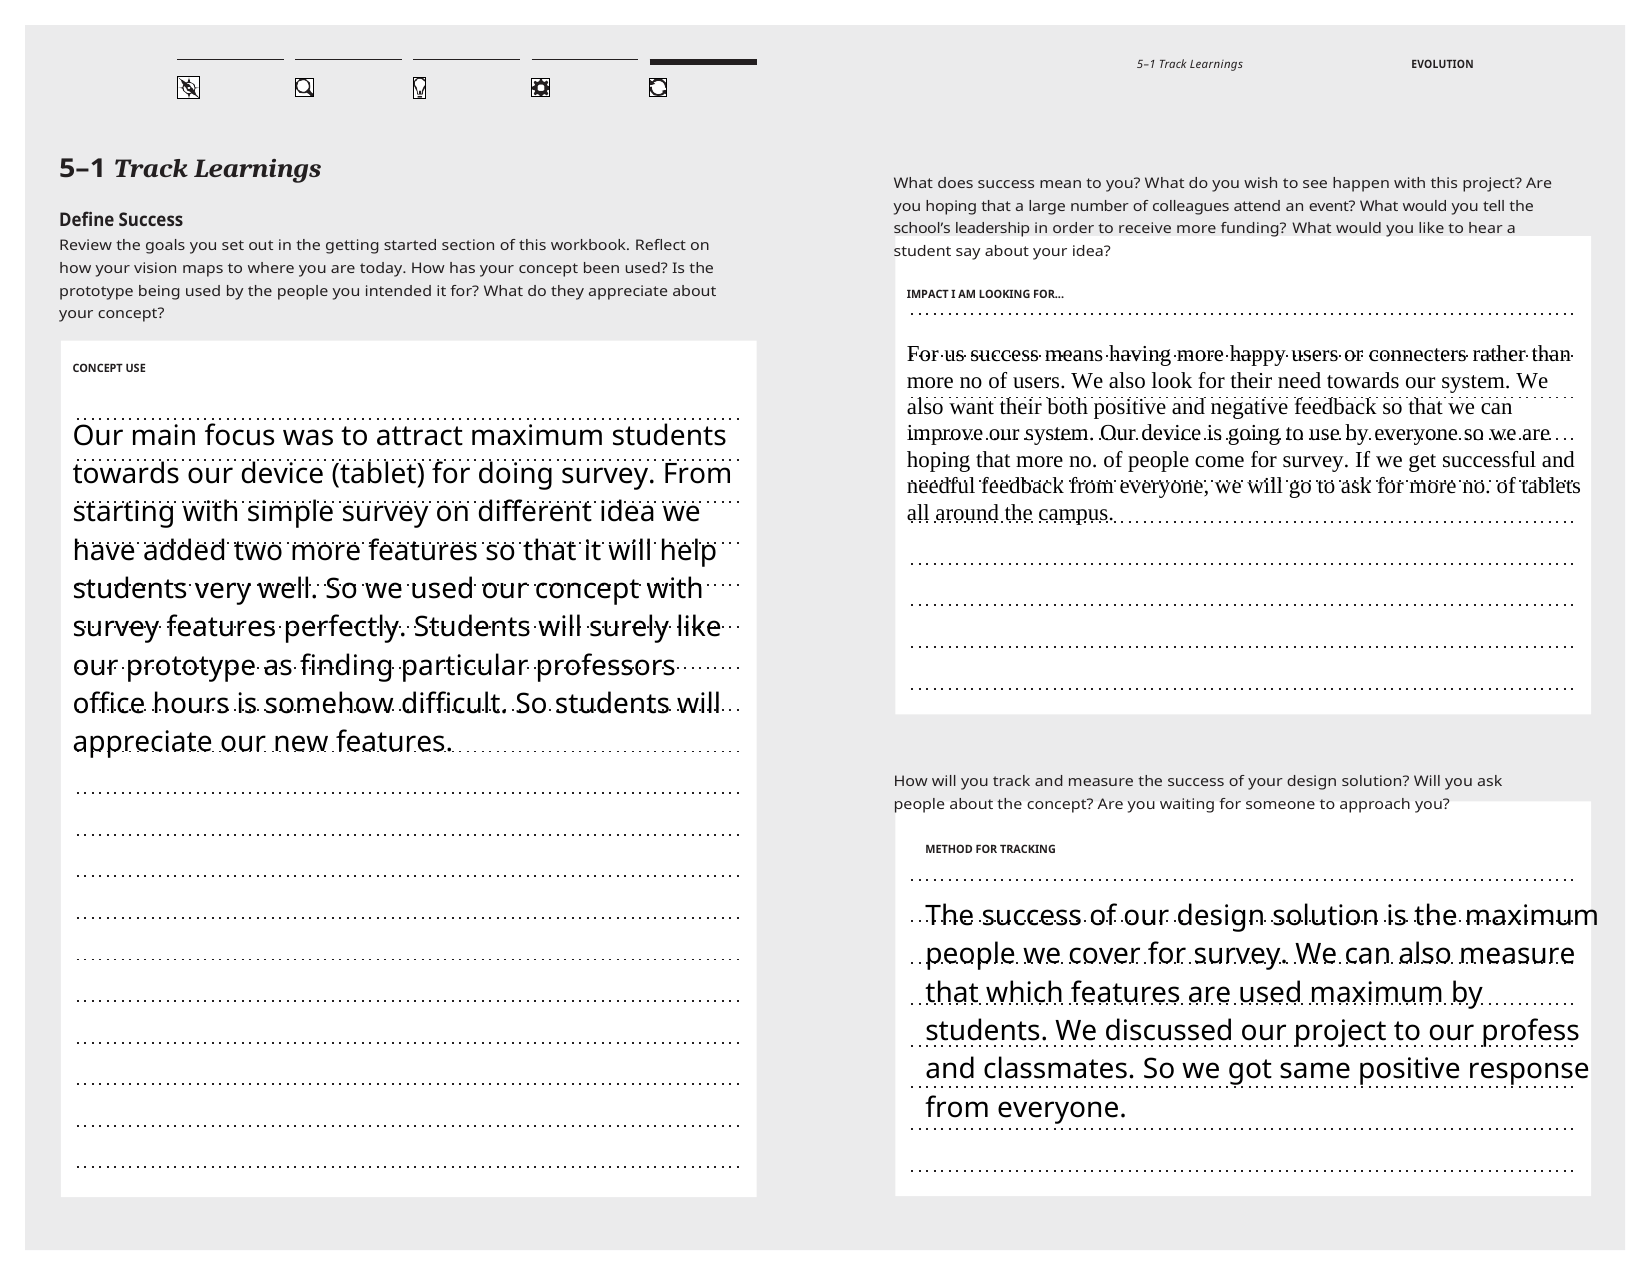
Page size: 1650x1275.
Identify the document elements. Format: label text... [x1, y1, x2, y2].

picture [296, 79, 313, 96]
text 5–1 Track Learnings EVOLUTION [48, 56, 1473, 71]
text Review the goals you set out in the getting started section of this workbook. Reflect on how your vision maps to where you are today. How has your concept been used? Is the prototype being used by the people you intended it for? What do they appreciate about your concept? [59, 232, 726, 323]
picture [532, 79, 549, 96]
text How will you track and measure the success of your design solution? Will you ask people about the concept? Are you waiting for someone to approach you? [893, 768, 1547, 814]
picture [178, 77, 199, 98]
picture [414, 78, 425, 98]
picture [650, 79, 666, 96]
text What does success mean to you? What do you wish to see happen with this project? Are you hoping that a large number of colleagues attend an event? What would you tell the school’s leadership in order to receive more funding? What would you like to hear a student say about your idea? [893, 170, 1574, 261]
text Define Success [59, 207, 726, 231]
text 5–1 Track Learnings [59, 150, 726, 185]
